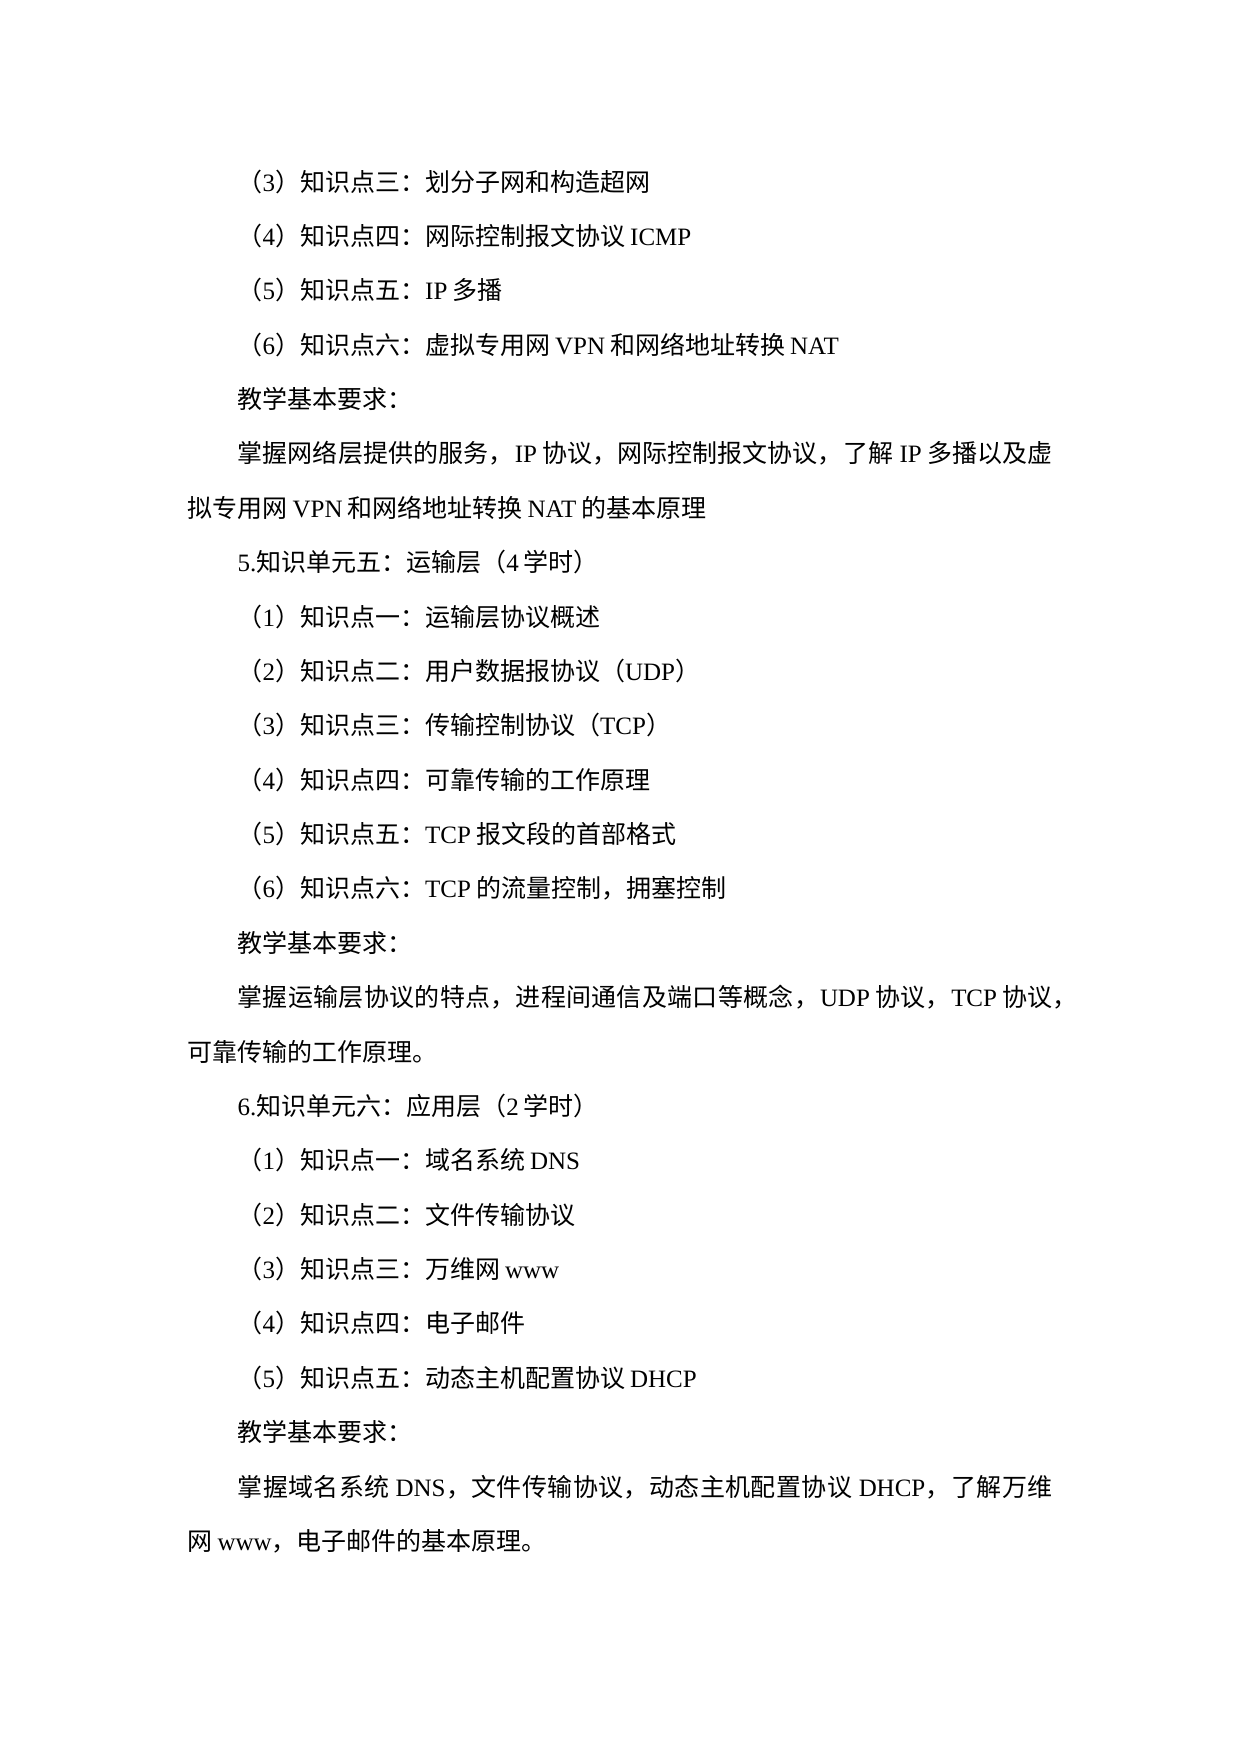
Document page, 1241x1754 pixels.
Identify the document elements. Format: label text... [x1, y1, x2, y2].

text （6）知识点六：TCP的流量控制，拥塞控制 [187, 869, 1053, 905]
text （1）知识点一：域名系统DNS [187, 1141, 1053, 1177]
text （4）知识点四：可靠传输的工作原理 [187, 760, 1053, 796]
text （5）知识点五：IP多播 [187, 271, 1053, 307]
text 教学基本要求： [187, 923, 1053, 959]
text 5.知识单元五：运输层（4学时） [187, 543, 1053, 579]
text （4）知识点四：网际控制报文协议ICMP [187, 216, 1053, 253]
text 教学基本要求： [187, 379, 1053, 416]
text 掌握域名系统DNS，文件传输协议，动态主机配置协议DHCP，了解万维网www，电子邮件的基本原理。 [187, 1467, 1053, 1558]
text （3）知识点三：划分子网和构造超网 [187, 162, 1053, 198]
text 掌握运输层协议的特点，进程间通信及端口等概念，UDP协议，TCP协议，可靠传输的工作原理。 [187, 978, 1053, 1068]
text 掌握网络层提供的服务，IP协议，网际控制报文协议，了解IP多播以及虚拟专用网VPN和网络地址转换NAT的基本原理 [187, 434, 1053, 524]
text 教学基本要求： [187, 1413, 1053, 1449]
text （5）知识点五：动态主机配置协议DHCP [187, 1358, 1053, 1394]
text 6.知识单元六：应用层（2学时） [187, 1086, 1053, 1123]
text （3）知识点三：万维网www [187, 1249, 1053, 1286]
text （2）知识点二：用户数据报协议（UDP） [187, 651, 1053, 688]
text （6）知识点六：虚拟专用网VPN和网络地址转换NAT [187, 325, 1053, 361]
text （1）知识点一：运输层协议概述 [187, 597, 1053, 633]
text （4）知识点四：电子邮件 [187, 1304, 1053, 1340]
text （2）知识点二：文件传输协议 [187, 1195, 1053, 1231]
text （5）知识点五：TCP报文段的首部格式 [187, 814, 1053, 851]
text （3）知识点三：传输控制协议（TCP） [187, 706, 1053, 742]
